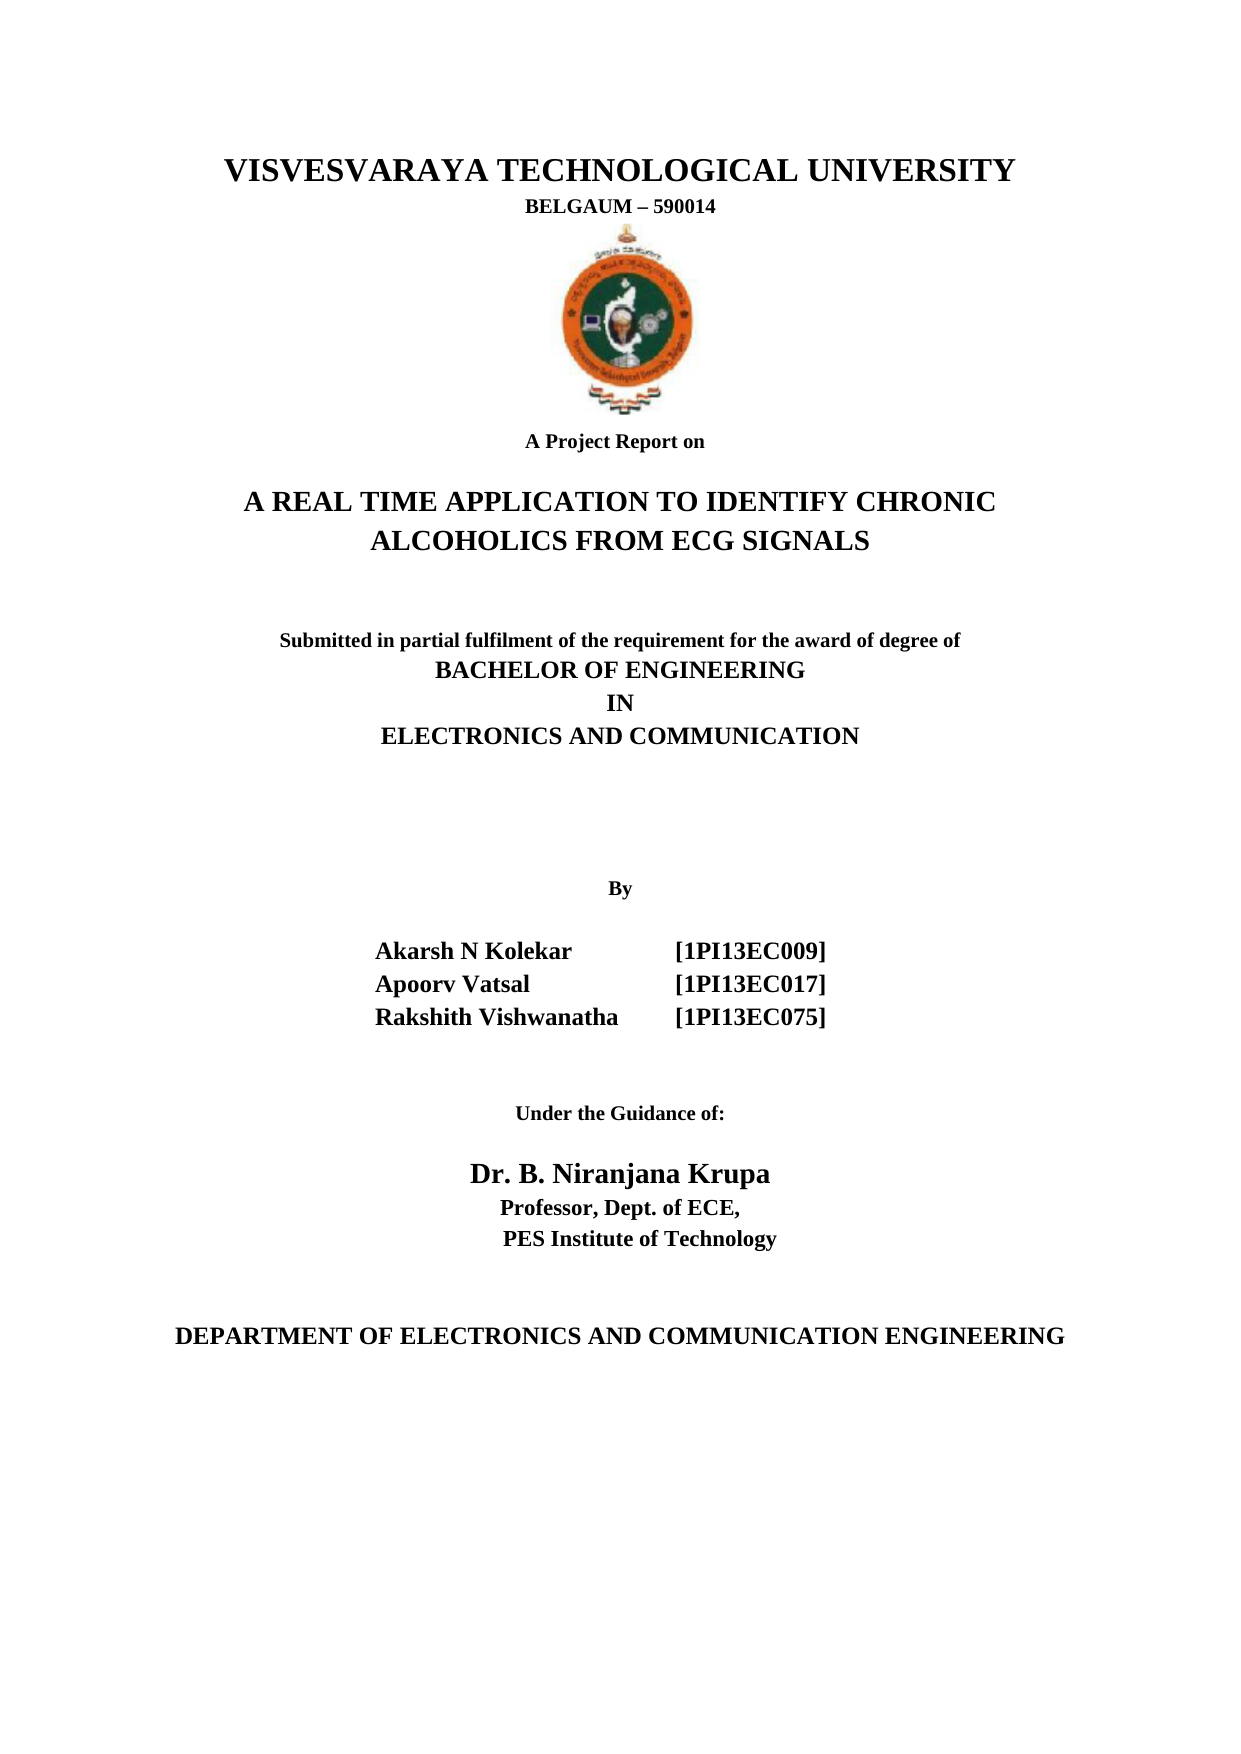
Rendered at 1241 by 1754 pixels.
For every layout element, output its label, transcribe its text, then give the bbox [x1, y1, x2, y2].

text BACHELOR OF ENGINEERING [150, 655, 1090, 684]
text Submitted in partial fulfilment of the requirement for the award of degree of [150, 628, 1090, 652]
text Dr. B. Niranjana Krupa [150, 1156, 1090, 1189]
text DEPARTMENT OF ELECTRONICS AND COMMUNICATION ENGINEERING [150, 1321, 1090, 1350]
text Apoorv Vatsal [1PI13EC017] [300, 969, 1090, 998]
picture [535, 221, 705, 426]
text By [150, 876, 1090, 900]
text IN [150, 688, 1090, 717]
text BELGAUM – 590014 [150, 194, 1090, 218]
text PES Institute of Technology [150, 1225, 1090, 1251]
text A REAL TIME APPLICATION TO IDENTIFY CHRONIC ALCOHOLICS FROM ECG SIGNALS [150, 484, 1090, 557]
text Rakshith Vishwanatha [1PI13EC075] [300, 1002, 1090, 1031]
text A Project Report on [150, 429, 1090, 453]
text VISVESVARAYA TECHNOLOGICAL UNIVERSITY [150, 150, 1090, 188]
text ELECTRONICS AND COMMUNICATION [150, 721, 1090, 750]
text Under the Guidance of: [150, 1101, 1090, 1125]
text Professor, Dept. of ECE, [150, 1194, 1090, 1221]
text Akarsh N Kolekar [1PI13EC009] [300, 936, 1090, 965]
